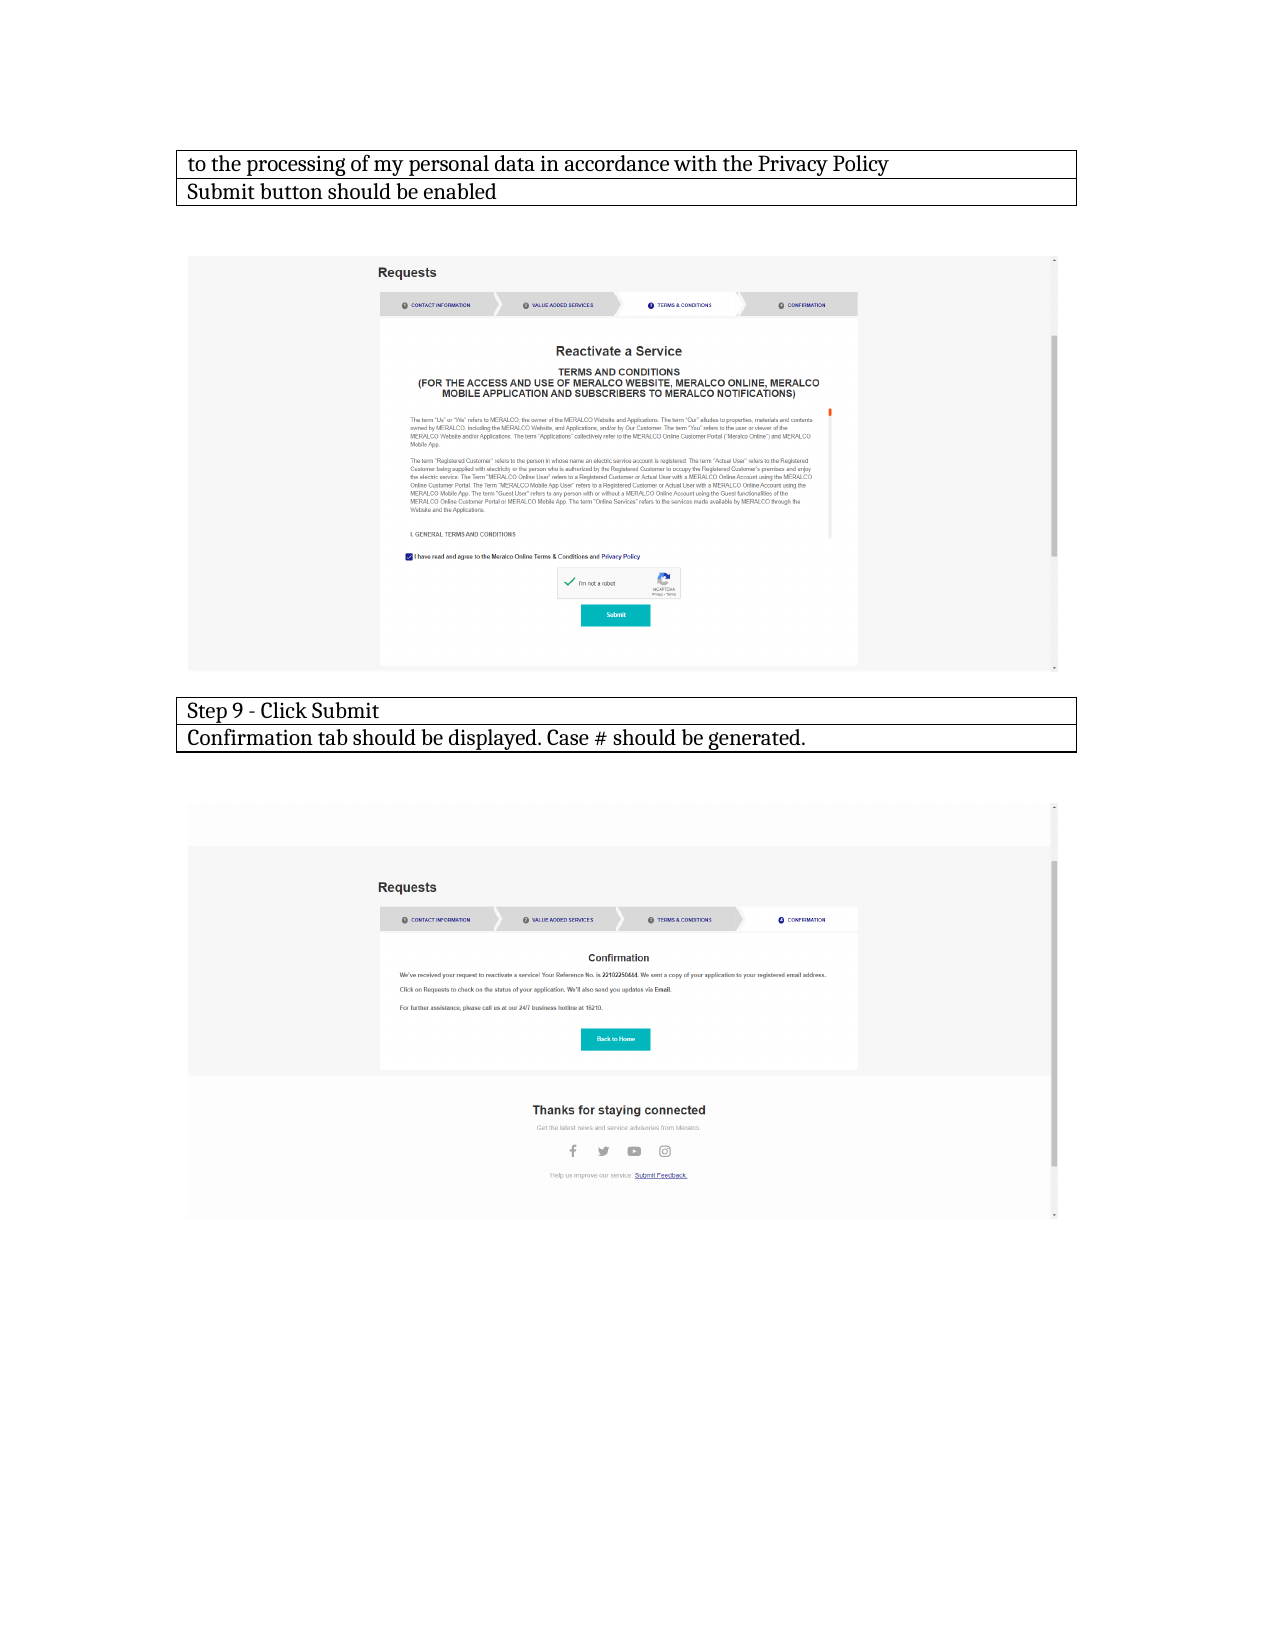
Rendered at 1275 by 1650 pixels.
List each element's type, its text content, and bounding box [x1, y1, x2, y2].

table_cell Confirmation tab should be displayed. Case # should be generated. [177, 725, 1076, 751]
picture [187, 256, 1058, 672]
picture [187, 803, 1058, 1219]
table_cell Submit button should be enabled [177, 179, 1076, 205]
table_header Step 9 - Click Submit [177, 698, 1076, 724]
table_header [177, 151, 1076, 177]
